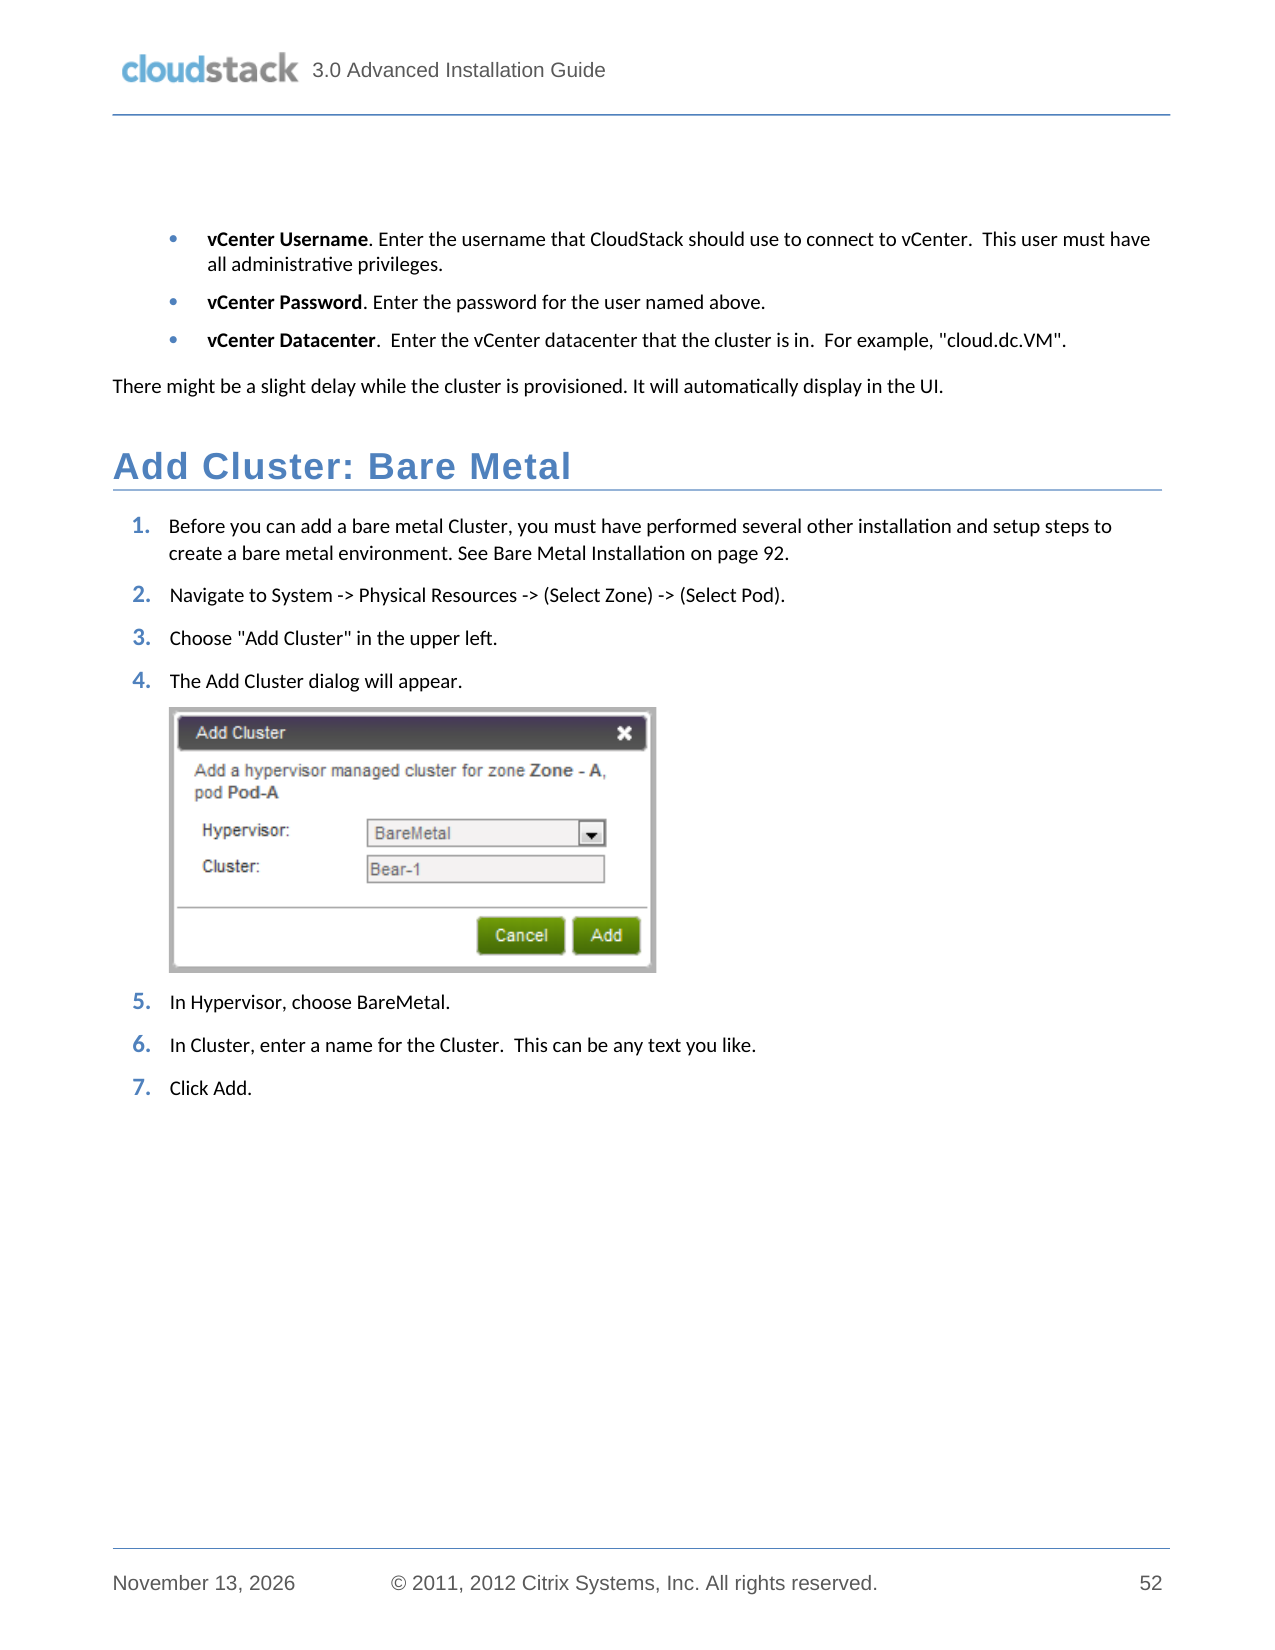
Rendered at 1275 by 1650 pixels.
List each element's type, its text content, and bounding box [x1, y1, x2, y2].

list In Hypervisor, choose BareMetal. [132, 985, 1162, 1016]
list In Cluster, enter a name for the Cluster. This can be any text you like. [132, 1028, 1162, 1059]
text There might be a slight delay while the cluster is provisioned. It will automatically display in the UI. [112, 373, 1162, 399]
picture [168, 707, 657, 973]
list Choose "Add Cluster" in the upper left. [132, 621, 1162, 651]
list Before you can add a bare metal Cluster, you must have performed several other installation and setup steps to create a bare metal environment. See Bare Metal Installation on page 89. [131, 509, 1162, 565]
list vCenter Datacenter. Enter the vCenter datacenter that the cluster is in. For example, "cloud.dc.VM". [169, 327, 1162, 353]
list Click Add. [132, 1071, 1162, 1102]
list The Add Cluster dialog will appear. [132, 664, 1162, 694]
picture [112, 45, 312, 95]
list vCenter Password. Enter the password for the user named above. [169, 289, 1162, 315]
list Navigate to System -> Physical Resources -> (Select Zone) -> (Select Pod). [132, 578, 1162, 608]
subtitle Add Cluster: Bare Metal [112, 444, 1162, 491]
list vCenter Username. Enter the username that CloudStack should use to connect to vCenter. This user must have all administrative privileges. [169, 226, 1162, 277]
